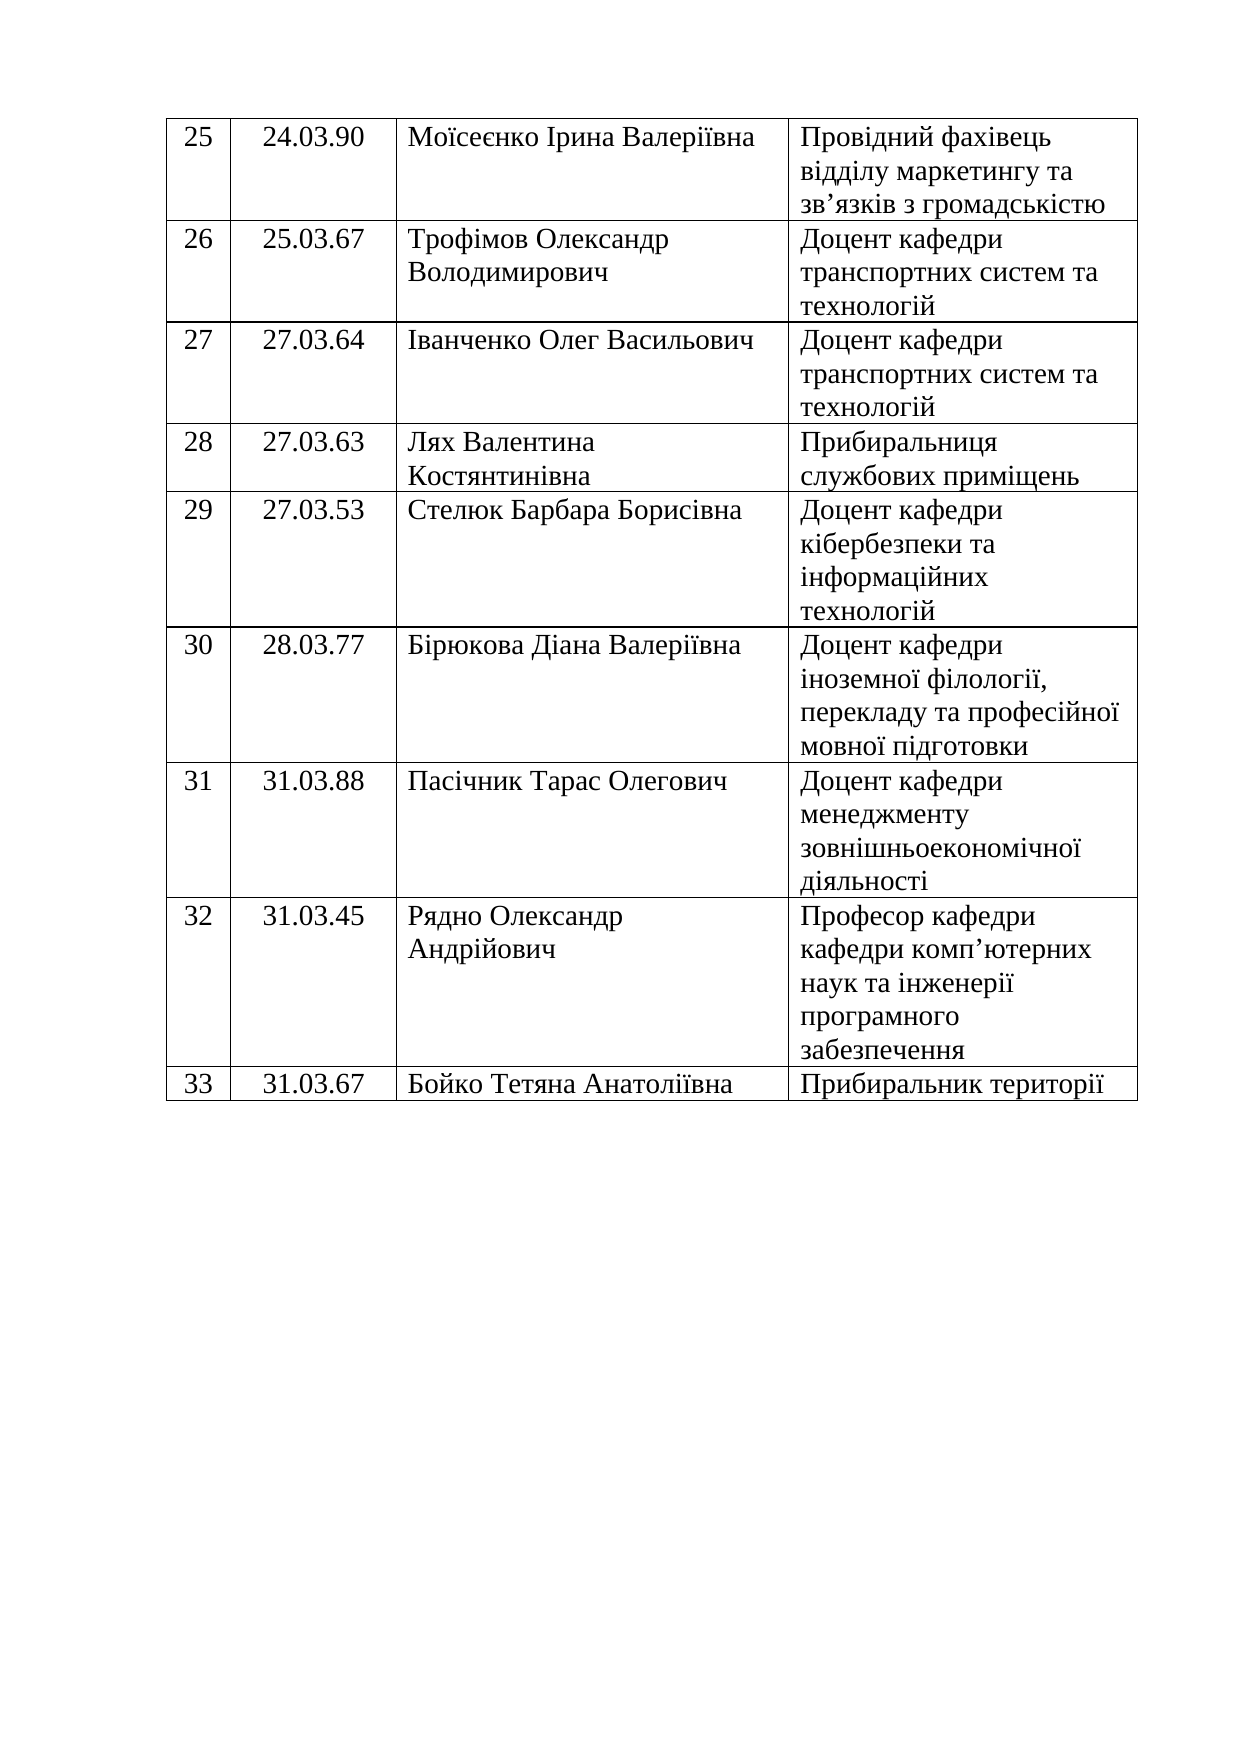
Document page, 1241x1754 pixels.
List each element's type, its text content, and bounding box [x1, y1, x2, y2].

table_cell Іванченко Олег Васильович [397, 323, 788, 423]
table_cell 27 [167, 323, 230, 423]
table_cell Бірюкова Діана Валеріївна [397, 628, 788, 762]
table_cell 28.03.77 [231, 628, 396, 762]
table_cell 31.03.67 [231, 1067, 396, 1100]
table_cell Лях Валентина Костянтинівна [397, 424, 788, 491]
table_cell Доцент кафедри менеджменту зовнішньоекономічної діяльності [789, 763, 1137, 897]
table_cell Доцент кафедри кібербезпеки та інформаційних технологій [789, 492, 1137, 626]
table_cell 26 [167, 221, 230, 321]
table_cell Бойко Тетяна Анатоліївна [397, 1067, 788, 1100]
table_cell 27.03.64 [231, 323, 396, 423]
table_cell Пасічник Тарас Олегович [397, 763, 788, 897]
table_cell Доцент кафедри іноземної філології, перекладу та професійної мовної підготовки [789, 628, 1137, 762]
table_cell Провідний фахівець відділу маркетингу та зв’язків з громадськістю [789, 119, 1137, 220]
table_cell 25.03.67 [231, 221, 396, 321]
table_cell 25 [167, 119, 230, 220]
table_cell 30 [167, 628, 230, 762]
table_cell 32 [167, 898, 230, 1066]
table_cell 27.03.63 [231, 424, 396, 491]
table_cell 31.03.88 [231, 763, 396, 897]
table_cell Стелюк Барбара Борисівна [397, 492, 788, 626]
table_cell Доцент кафедри транспортних систем та технологій [789, 323, 1137, 423]
table_cell Професор кафедри кафедри комп’ютерних наук та інженерії програмного забезпечення [789, 898, 1137, 1066]
table_cell Трофімов Олександр Володимирович [397, 221, 788, 321]
table_cell 28 [167, 424, 230, 491]
table_cell 24.03.90 [231, 119, 396, 220]
table_cell 27.03.53 [231, 492, 396, 626]
table_cell Доцент кафедри транспортних систем та технологій [789, 221, 1137, 321]
table_cell 33 [167, 1067, 230, 1100]
table_cell 31 [167, 763, 230, 897]
table_cell 31.03.45 [231, 898, 396, 1066]
table_cell Прибиральник території [789, 1067, 1137, 1100]
table_cell 29 [167, 492, 230, 626]
table_cell Рядно Олександр Андрійович [397, 898, 788, 1066]
table_cell Моїсеєнко Ірина Валеріївна [397, 119, 788, 220]
table_cell Прибиральниця службових приміщень [789, 424, 1137, 491]
